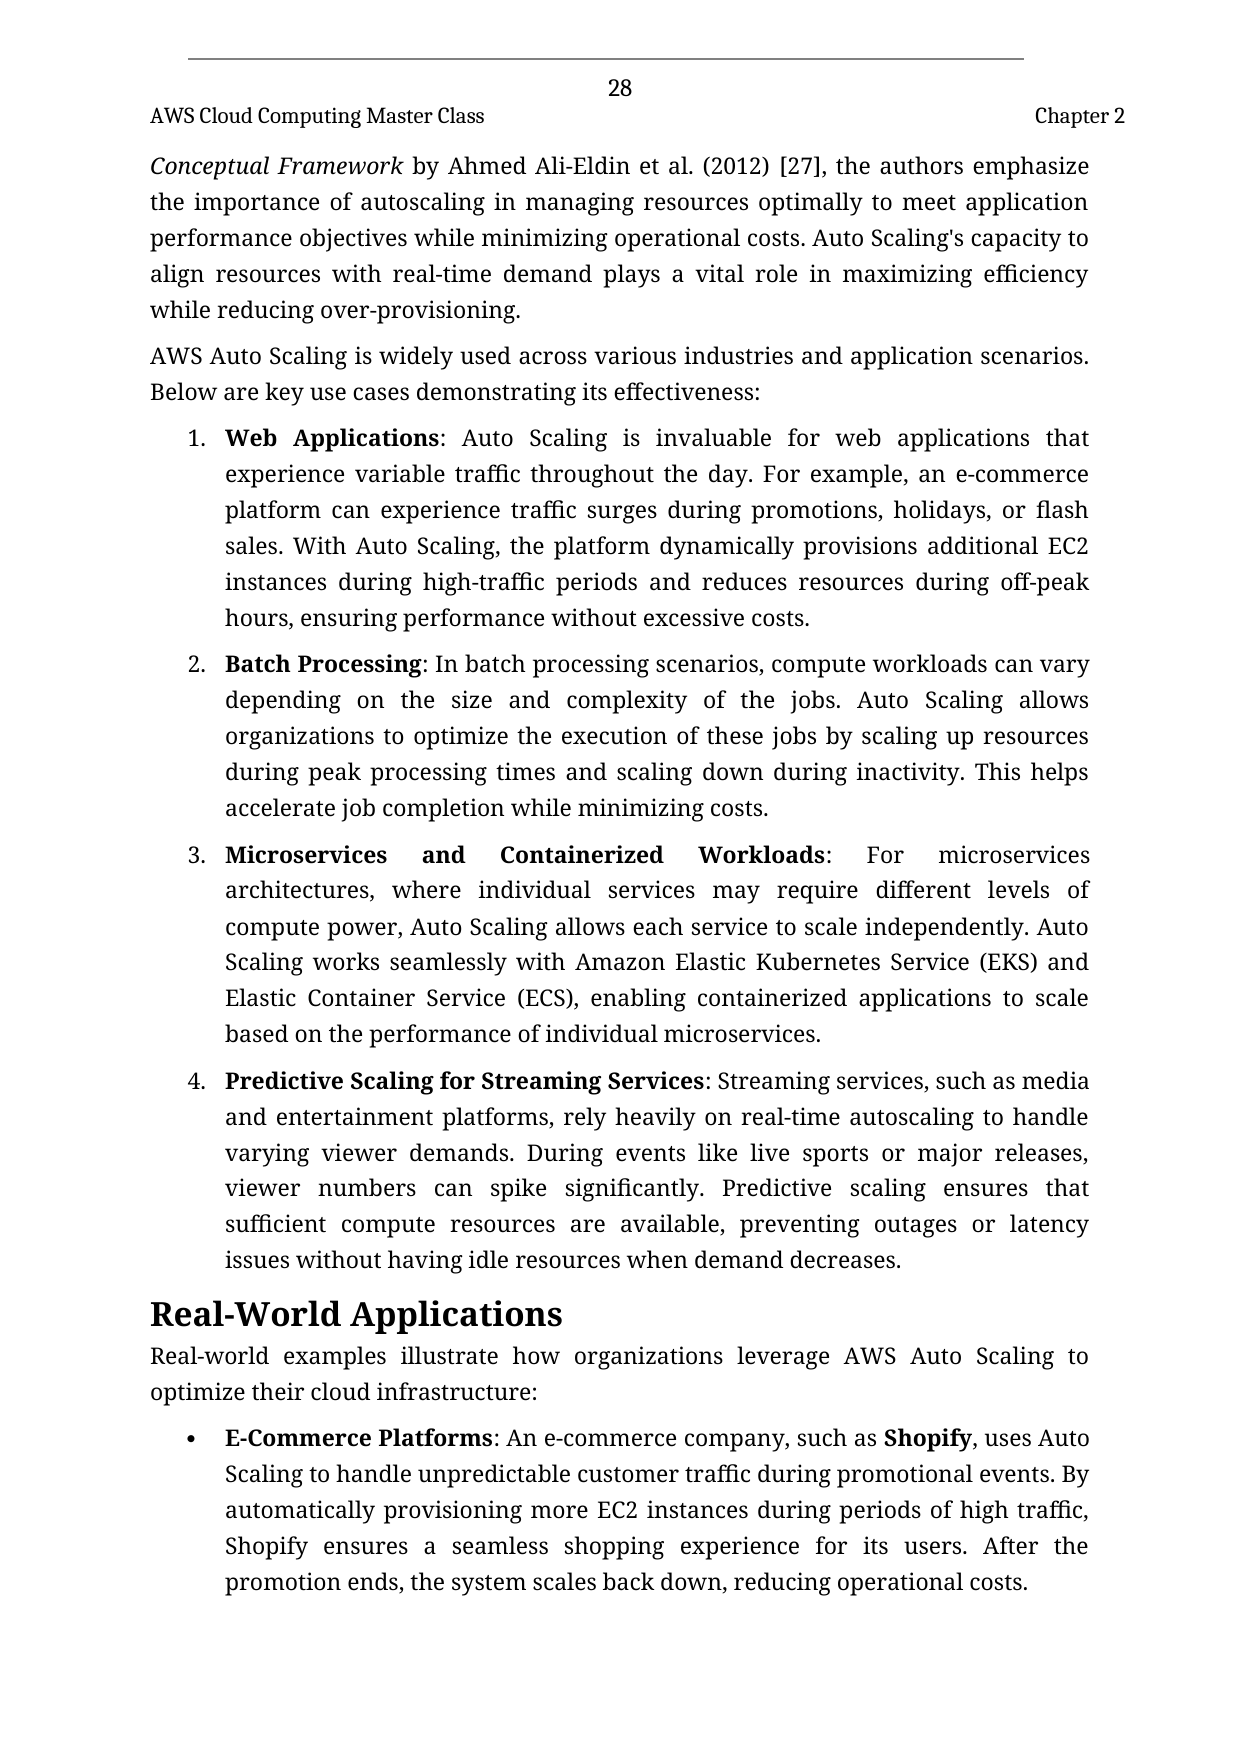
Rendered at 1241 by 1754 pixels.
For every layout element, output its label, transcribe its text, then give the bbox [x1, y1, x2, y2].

list Microservices and Containerized Workloads: For microservices architectures, where individual services may require different levels of compute power, Auto Scaling allows each service to scale independently. Auto Scaling works seamlessly with Amazon Elastic Kubernetes Service (EKS) and Elastic Container Service (ECS), enabling containerized applications to scale based on the performance of individual microservices. [187, 838, 1090, 1049]
list Batch Processing: In batch processing scenarios, compute workloads can vary depending on the size and complexity of the jobs. Auto Scaling allows organizations to optimize the execution of these jobs by scaling up resources during peak processing times and scaling down during inactivity. This helps accelerate job completion while minimizing costs. [187, 648, 1090, 823]
subtitle Real-World Applications [150, 1291, 1090, 1336]
list Predictive Scaling for Streaming Services: Streaming services, such as media and entertainment platforms, rely heavily on real-time autoscaling to handle varying viewer demands. During events like live sports or major releases, viewer numbers can spike significantly. Predictive scaling ensures that sufficient compute resources are available, preventing outages or latency issues without having idle resources when demand decreases. [187, 1064, 1090, 1276]
text AWS Auto Scaling is widely used across various industries and application scenarios. Below are key use cases demonstrating its effectiveness: [150, 340, 1090, 407]
list Web Applications: Auto Scaling is invaluable for web applications that experience variable traffic throughout the day. For example, an e-commerce platform can experience traffic surges during promotions, holidays, or flash sales. With Auto Scaling, the platform dynamically provisions additional EC2 instances during high-traffic periods and reduces resources during off-peak hours, ensuring performance without excessive costs. [187, 422, 1090, 633]
list E-Commerce Platforms: An e-commerce company, such as Shopify, uses Auto Scaling to handle unpredictable customer traffic during promotional events. By automatically provisioning more EC2 instances during periods of high traffic, Shopify ensures a seamless shopping experience for its users. After the promotion ends, the system scales back down, reducing operational costs. [187, 1422, 1090, 1597]
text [150, 150, 1090, 325]
text Real-world examples illustrate how organizations leverage AWS Auto Scaling to optimize their cloud infrastructure: [150, 1339, 1090, 1407]
